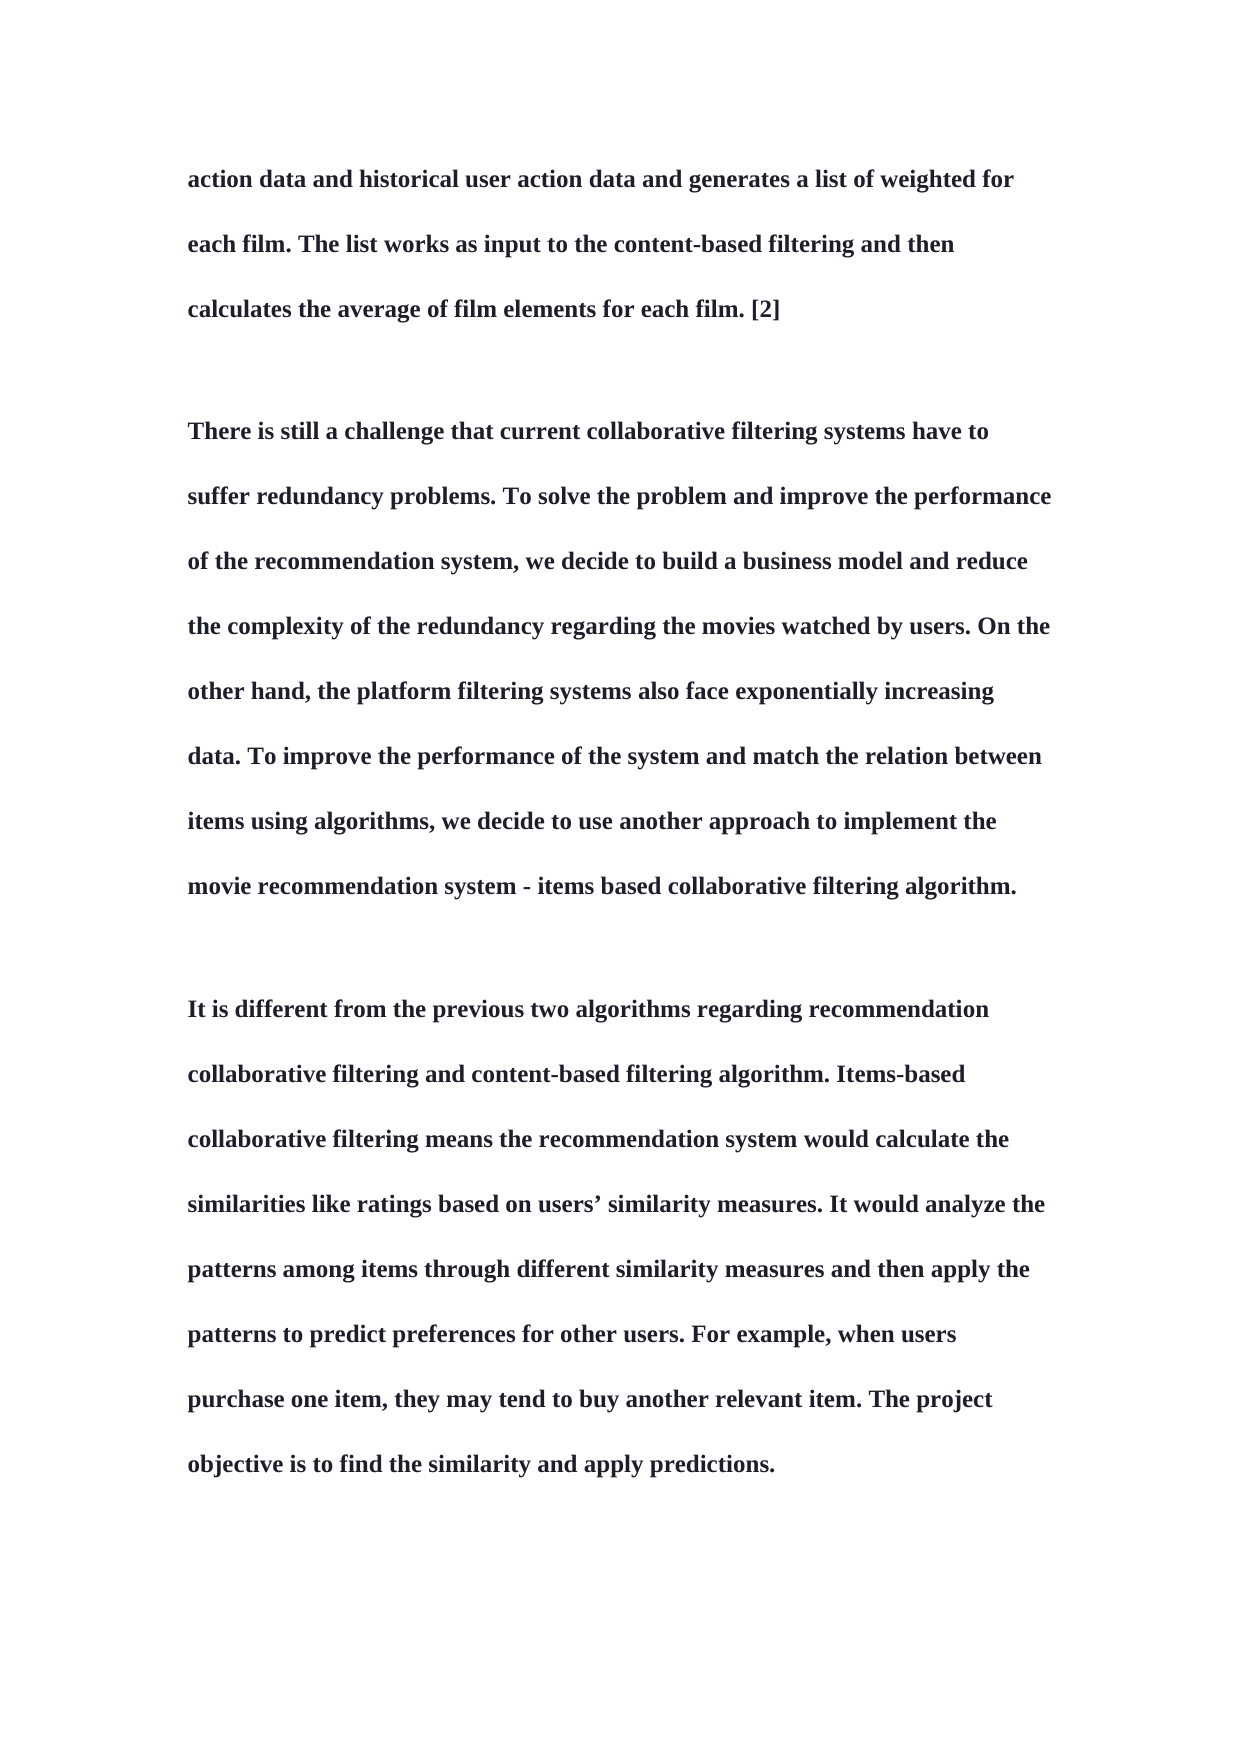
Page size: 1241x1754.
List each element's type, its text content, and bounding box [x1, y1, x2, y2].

text There is still a challenge that current collaborative filtering systems have to suffer redundancy problems. To solve the problem and improve the performance of the recommendation system, we decide to build a business model and reduce the complexity of the redundancy regarding the movies watched by users. On the other hand, the platform filtering systems also face exponentially increasing data. To improve the performance of the system and match the relation between items using algorithms, we decide to use another approach to implement the movie recommendation system - items based collaborative filtering algorithm. [187, 414, 1053, 902]
text It is different from the previous two algorithms regarding recommendation collaborative filtering and content-based filtering algorithm. Items-based collaborative filtering means the recommendation system would calculate the similarities like ratings based on users’ similarity measures. It would analyze the patterns among items through different similarity measures and then apply the patterns to predict preferences for other users. For example, when users purchase one item, they may tend to buy another relevant item. The project objective is to find the similarity and apply predictions. [187, 992, 1053, 1479]
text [187, 162, 1053, 324]
